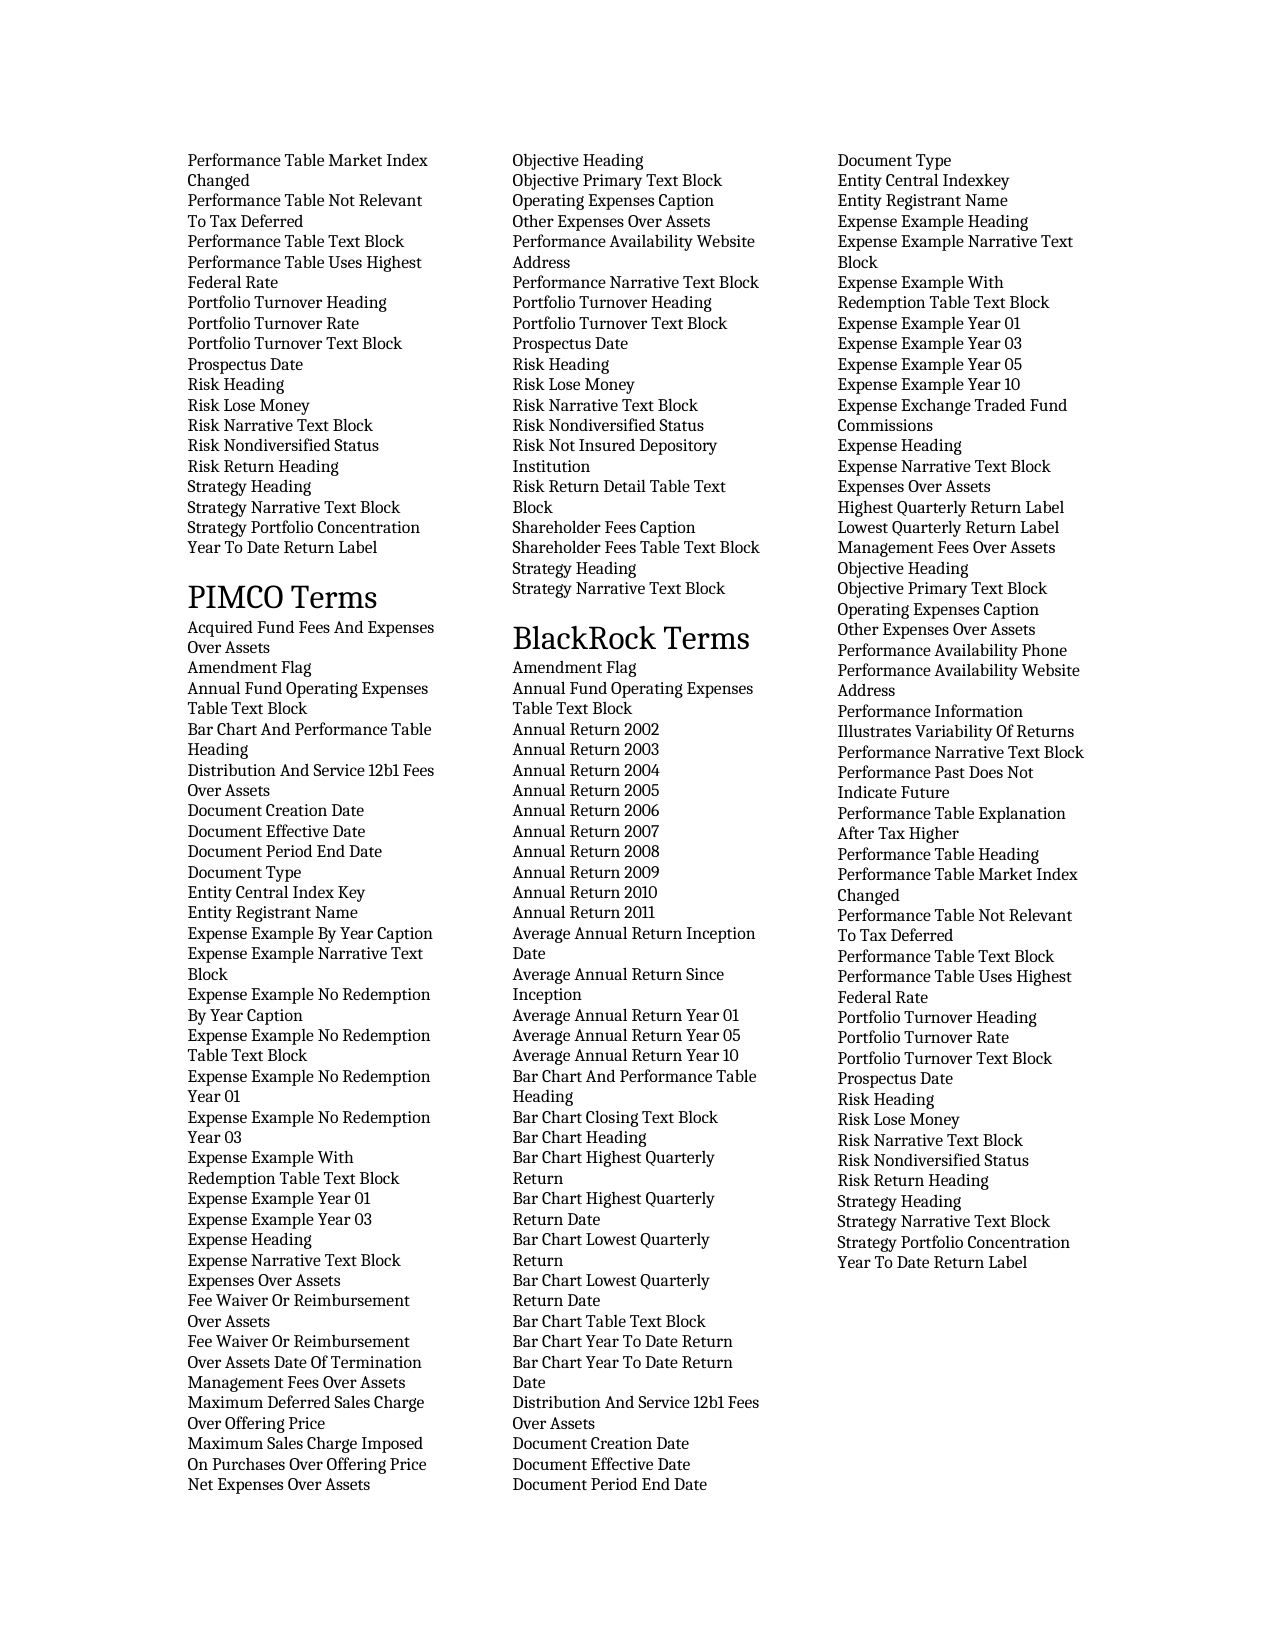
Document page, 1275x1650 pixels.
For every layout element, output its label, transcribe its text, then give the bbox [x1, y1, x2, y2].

text Risk Return Heading [187, 456, 437, 477]
text Operating Expenses Caption [512, 191, 762, 211]
text Expenses Over Assets [187, 1270, 437, 1291]
text Portfolio Turnover Rate [187, 313, 437, 334]
text Maximum Deferred Sales Charge Over Offering Price [187, 1393, 437, 1434]
text Performance Narrative Text Block [837, 742, 1087, 762]
text Expense Exchange Traded Fund Commissions [837, 395, 1087, 436]
text Performance Table Market Index Changed [187, 150, 437, 191]
text Annual Return 2010 [512, 882, 762, 903]
text Year To Date Return Label [187, 538, 437, 558]
text Document Effective Date [512, 1454, 762, 1474]
text Bar Chart Highest Quarterly Return Date [512, 1189, 762, 1229]
text Portfolio Turnover Heading [512, 293, 762, 313]
text Amendment Flag [187, 658, 437, 678]
text Document Period End Date [187, 842, 437, 862]
text Average Annual Return Year 01 [512, 1005, 762, 1025]
text Annual Return 2004 [512, 760, 762, 780]
text Expense Example Year 01 [837, 313, 1087, 334]
text Acquired Fund Fees And Expenses Over Assets [187, 617, 437, 658]
text Annual Fund Operating Expenses Table Text Block [187, 678, 437, 719]
text Expense Example No Redemption By Year Caption [187, 984, 437, 1025]
text Portfolio Turnover Heading [837, 1007, 1087, 1028]
text Annual Return 2006 [512, 801, 762, 821]
text Expense Heading [837, 436, 1087, 456]
text Risk Narrative Text Block [512, 395, 762, 415]
text Risk Return Heading [837, 1171, 1087, 1191]
text Performance Table Heading [837, 844, 1087, 864]
text Average Annual Return Inception Date [512, 923, 762, 964]
text Annual Return 2002 [512, 719, 762, 739]
text Bar Chart Year To Date Return Date [512, 1352, 762, 1393]
text Risk Return Detail Table Text Block [512, 477, 762, 517]
text Strategy Heading [512, 558, 762, 579]
text Expense Example Year 03 [837, 334, 1087, 354]
text Performance Table Market Index Changed [837, 864, 1087, 905]
text Bar Chart Lowest Quarterly Return [512, 1229, 762, 1270]
text Risk Nondiversified Status [187, 436, 437, 456]
text Expense Example No Redemption Table Text Block [187, 1025, 437, 1066]
text Annual Return 2011 [512, 903, 762, 923]
text Expense Example No Redemption Year 01 [187, 1066, 437, 1107]
text Document Period End Date [512, 1474, 762, 1495]
text Performance Availability Phone [837, 640, 1087, 660]
text Expense Example By Year Caption [187, 923, 437, 944]
text Fee Waiver Or Reimbursement Over Assets [187, 1291, 437, 1332]
text Operating Expenses Caption [837, 599, 1087, 619]
text BlackRock Terms [512, 619, 762, 658]
text Strategy Heading [837, 1191, 1087, 1212]
text Strategy Narrative Text Block [512, 579, 762, 599]
text Risk Lose Money [512, 374, 762, 395]
text Expense Narrative Text Block [837, 456, 1087, 477]
text Document Creation Date [187, 801, 437, 821]
text Expense Example Year 01 [187, 1189, 437, 1209]
text Bar Chart Heading [512, 1127, 762, 1148]
text Objective Primary Text Block [837, 579, 1087, 599]
text Expense Example With Redemption Table Text Block [187, 1148, 437, 1189]
text Fee Waiver Or Reimbursement Over Assets Date Of Termination [187, 1332, 437, 1372]
text Document Type [837, 150, 1087, 170]
text Bar Chart Year To Date Return [512, 1332, 762, 1352]
text Expense Narrative Text Block [187, 1250, 437, 1270]
text Bar Chart Highest Quarterly Return [512, 1148, 762, 1189]
text Expense Example With Redemption Table Text Block [837, 272, 1087, 313]
text PIMCO Terms [187, 579, 437, 617]
text Annual Return 2008 [512, 842, 762, 862]
text Risk Narrative Text Block [837, 1130, 1087, 1150]
text Portfolio Turnover Text Block [512, 313, 762, 334]
text Portfolio Turnover Text Block [187, 334, 437, 354]
text Average Annual Return Since Inception [512, 964, 762, 1005]
text Annual Fund Operating Expenses Table Text Block [512, 678, 762, 719]
text Risk Not Insured Depository Institution [512, 436, 762, 477]
text Strategy Portfolio Concentration [187, 517, 437, 538]
text Expense Example Year 03 [187, 1209, 437, 1229]
text Performance Availability Website Address [837, 660, 1087, 701]
text Shareholder Fees Table Text Block [512, 538, 762, 558]
text Risk Heading [837, 1089, 1087, 1109]
text Risk Nondiversified Status [512, 415, 762, 436]
text Entity Central Index Key [187, 882, 437, 903]
text Strategy Narrative Text Block [187, 497, 437, 517]
text Portfolio Turnover Heading [187, 293, 437, 313]
text Performance Table Text Block [837, 946, 1087, 967]
text Highest Quarterly Return Label [837, 497, 1087, 517]
text Bar Chart And Performance Table Heading [187, 719, 437, 760]
text Performance Table Text Block [187, 232, 437, 252]
text Risk Narrative Text Block [187, 415, 437, 436]
text Distribution And Service 12b1 Fees Over Assets [512, 1393, 762, 1434]
text Performance Table Explanation After Tax Higher [837, 803, 1087, 844]
text Average Annual Return Year 05 [512, 1025, 762, 1046]
text Risk Heading [512, 354, 762, 374]
text Risk Nondiversified Status [837, 1150, 1087, 1171]
text Portfolio Turnover Text Block [837, 1048, 1087, 1069]
text Performance Past Does Not Indicate Future [837, 762, 1087, 803]
text Annual Return 2003 [512, 739, 762, 760]
text Strategy Heading [187, 477, 437, 497]
text Average Annual Return Year 10 [512, 1046, 762, 1066]
text Portfolio Turnover Rate [837, 1028, 1087, 1048]
text Performance Table Not Relevant To Tax Deferred [187, 191, 437, 232]
text Risk Lose Money [187, 395, 437, 415]
text Shareholder Fees Caption [512, 517, 762, 538]
text Lowest Quarterly Return Label [837, 517, 1087, 538]
text Bar Chart Table Text Block [512, 1311, 762, 1332]
text Performance Information Illustrates Variability Of Returns [837, 701, 1087, 742]
text Document Effective Date [187, 821, 437, 842]
text Performance Table Not Relevant To Tax Deferred [837, 905, 1087, 946]
text Annual Return 2009 [512, 862, 762, 882]
text Other Expenses Over Assets [837, 619, 1087, 640]
text Performance Table Uses Highest Federal Rate [187, 252, 437, 293]
text Performance Table Uses Highest Federal Rate [837, 967, 1087, 1007]
text Entity Registrant Name [187, 903, 437, 923]
text Entity Central Indexkey [837, 170, 1087, 191]
text Expense Example Year 10 [837, 374, 1087, 395]
text Strategy Narrative Text Block [837, 1212, 1087, 1232]
text Bar Chart Closing Text Block [512, 1107, 762, 1127]
text Strategy Portfolio Concentration [837, 1232, 1087, 1252]
text Maximum Sales Charge Imposed On Purchases Over Offering Price [187, 1434, 437, 1474]
text Net Expenses Over Assets [187, 1474, 437, 1495]
text Expense Heading [187, 1229, 437, 1250]
text Expense Example Year 05 [837, 354, 1087, 374]
text Year To Date Return Label [837, 1252, 1087, 1273]
text Expenses Over Assets [837, 477, 1087, 497]
text Entity Registrant Name [837, 191, 1087, 211]
text Management Fees Over Assets [837, 538, 1087, 558]
text Expense Example Narrative Text Block [837, 232, 1087, 272]
text Document Creation Date [512, 1434, 762, 1454]
text Expense Example Narrative Text Block [187, 944, 437, 984]
text Objective Heading [837, 558, 1087, 579]
text Risk Lose Money [837, 1109, 1087, 1130]
text Document Type [187, 862, 437, 882]
text Management Fees Over Assets [187, 1372, 437, 1393]
text Objective Heading [512, 150, 762, 170]
text Objective Primary Text Block [512, 170, 762, 191]
text Bar Chart And Performance Table Heading [512, 1066, 762, 1107]
text Performance Availability Website Address [512, 232, 762, 272]
text Prospectus Date [512, 334, 762, 354]
text Distribution And Service 12b1 Fees Over Assets [187, 760, 437, 801]
text Prospectus Date [187, 354, 437, 374]
text Performance Narrative Text Block [512, 272, 762, 293]
text Risk Heading [187, 374, 437, 395]
text Annual Return 2005 [512, 780, 762, 801]
text Expense Example No Redemption Year 03 [187, 1107, 437, 1148]
text Prospectus Date [837, 1069, 1087, 1089]
text Annual Return 2007 [512, 821, 762, 842]
text Amendment Flag [512, 658, 762, 678]
text Other Expenses Over Assets [512, 211, 762, 232]
text Bar Chart Lowest Quarterly Return Date [512, 1270, 762, 1311]
text Expense Example Heading [837, 211, 1087, 232]
